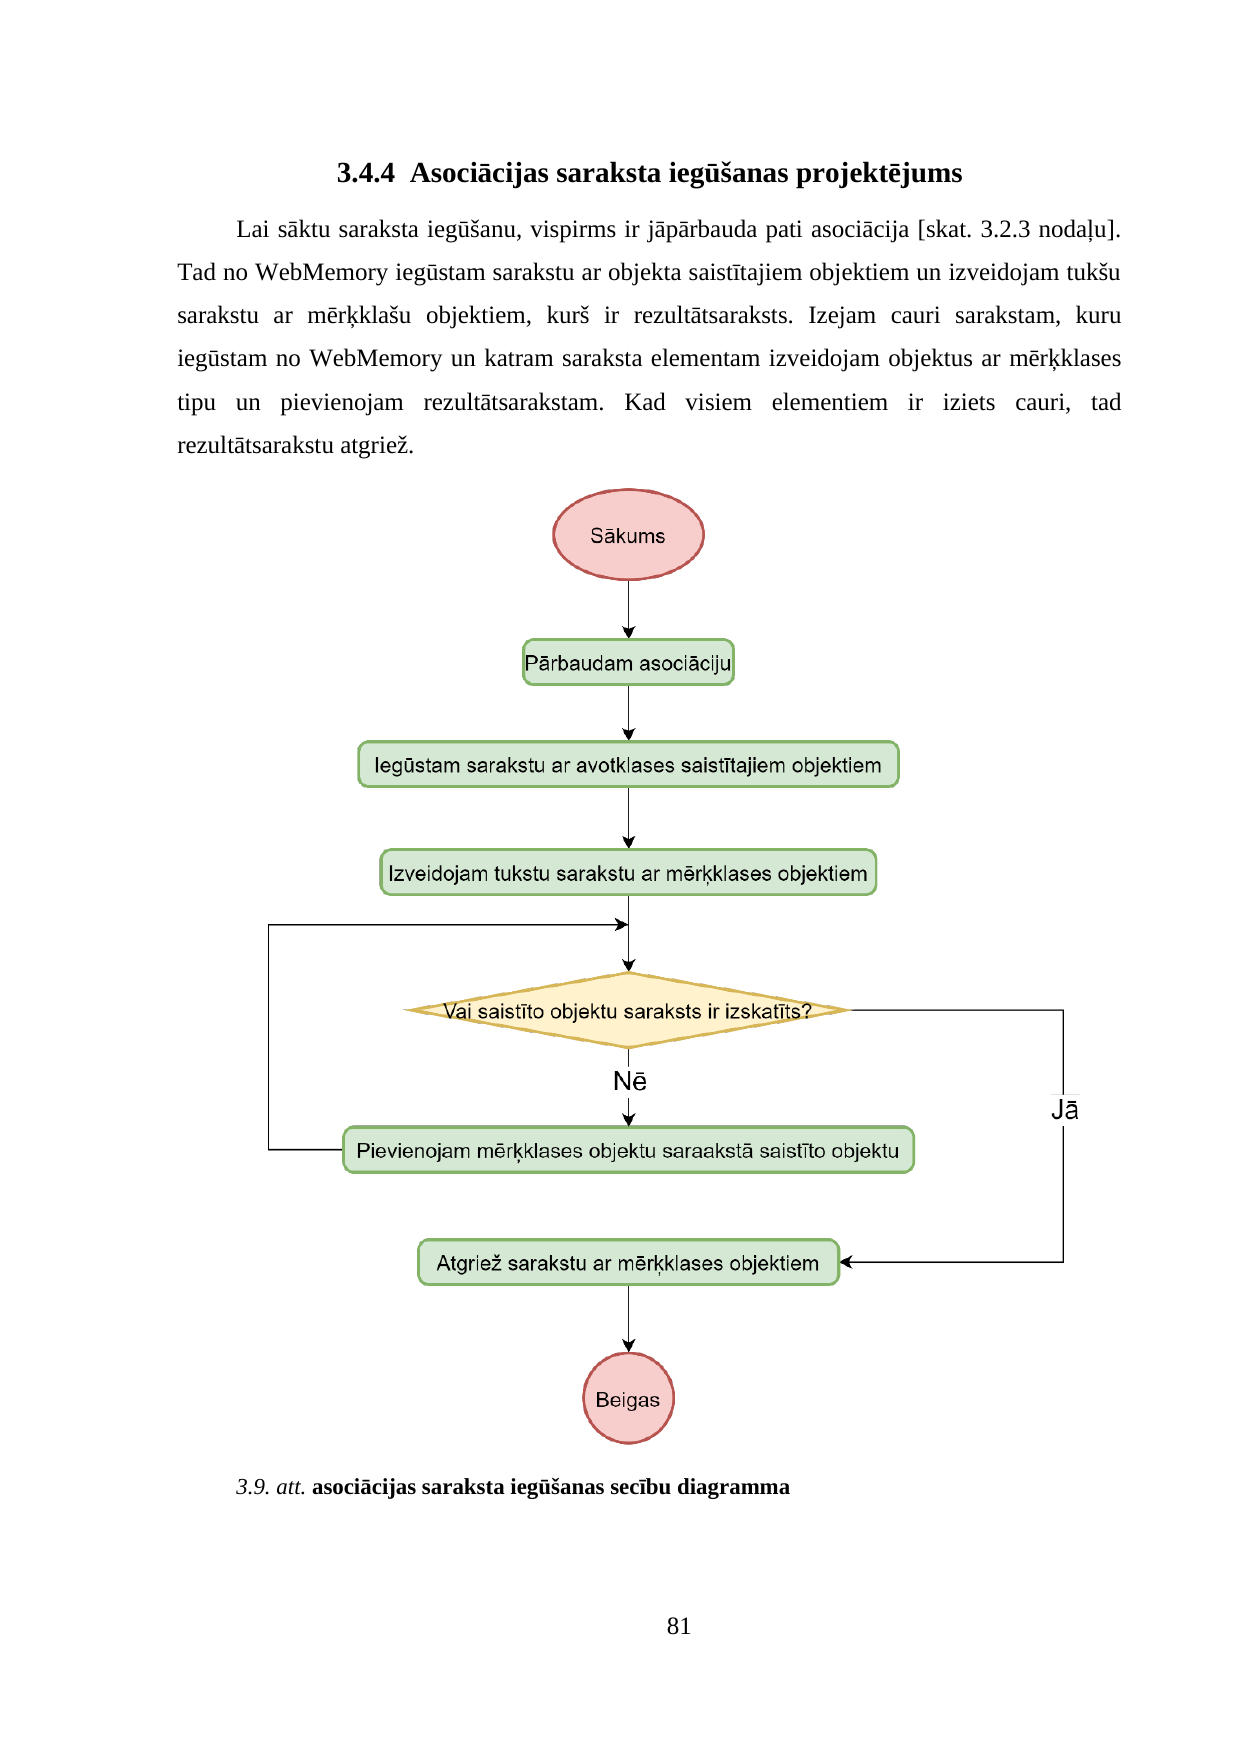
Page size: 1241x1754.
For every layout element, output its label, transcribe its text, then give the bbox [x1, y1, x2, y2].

text Lai sāktu saraksta iegūšanu, vispirms ir jāpārbauda pati asociācija [skat. 3.2.3 nodaļu]. Tad no WebMemory iegūstam sarakstu ar objekta saistītajiem objektiem un izveidojam tukšu sarakstu ar mērķklašu objektiem, kurš ir rezultātsaraksts. Izejam cauri sarakstam, kuru iegūstam no WebMemory un katram saraksta elementam izveidojam objektus ar mērķklases tipu un pievienojam rezultātsarakstam. Kad visiem elementiem ir iziets cauri, tad rezultātsarakstu atgriež. [177, 214, 1122, 458]
subtitle 3.4.4 Asociācijas saraksta iegūšanas projektējums [177, 156, 1122, 189]
text 3.9. att. asociācijas saraksta iegūšanas secību diagramma [177, 1473, 1122, 1499]
picture [242, 472, 1094, 1459]
